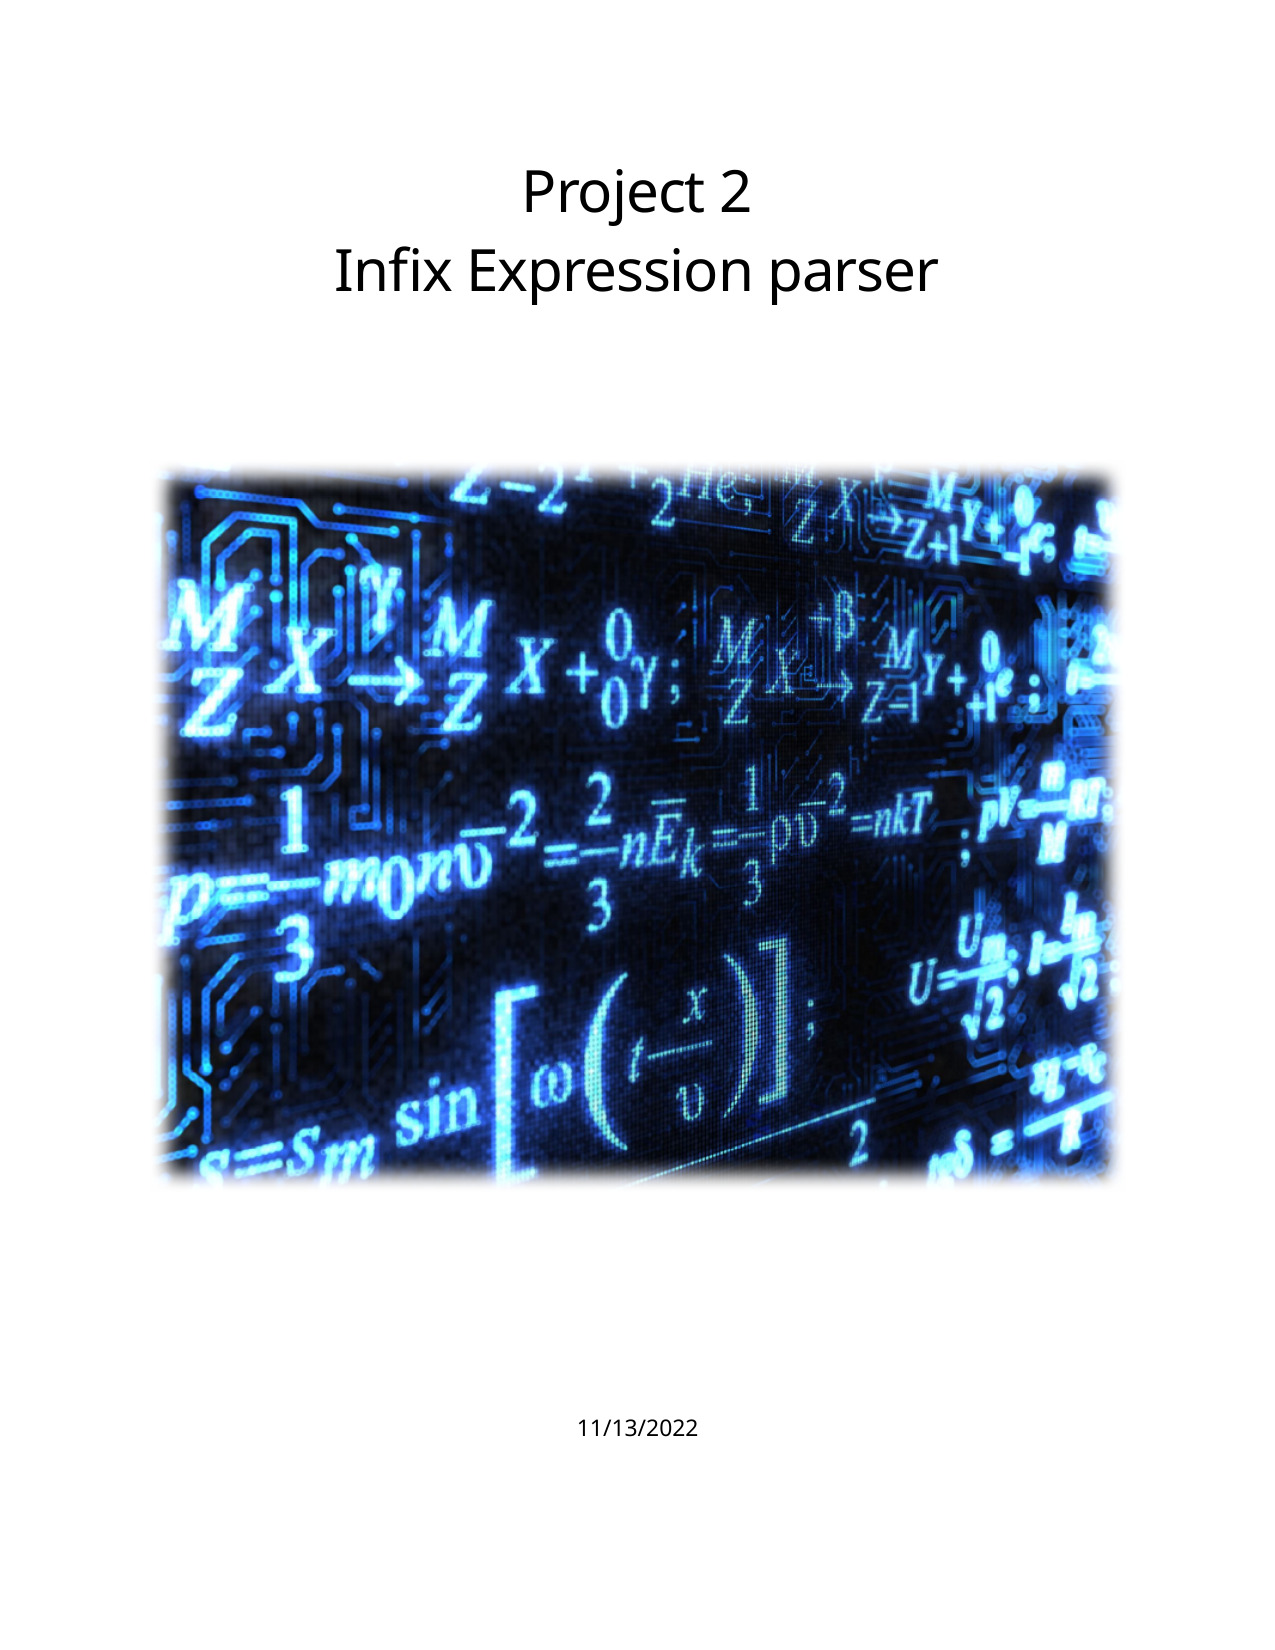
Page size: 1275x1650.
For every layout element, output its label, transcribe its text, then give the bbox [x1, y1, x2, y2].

title Project 2 [150, 150, 1125, 229]
text 11/13/2022 [150, 1412, 1125, 1444]
picture [179, 489, 1097, 1163]
title Infix Expression parser [150, 229, 1125, 309]
